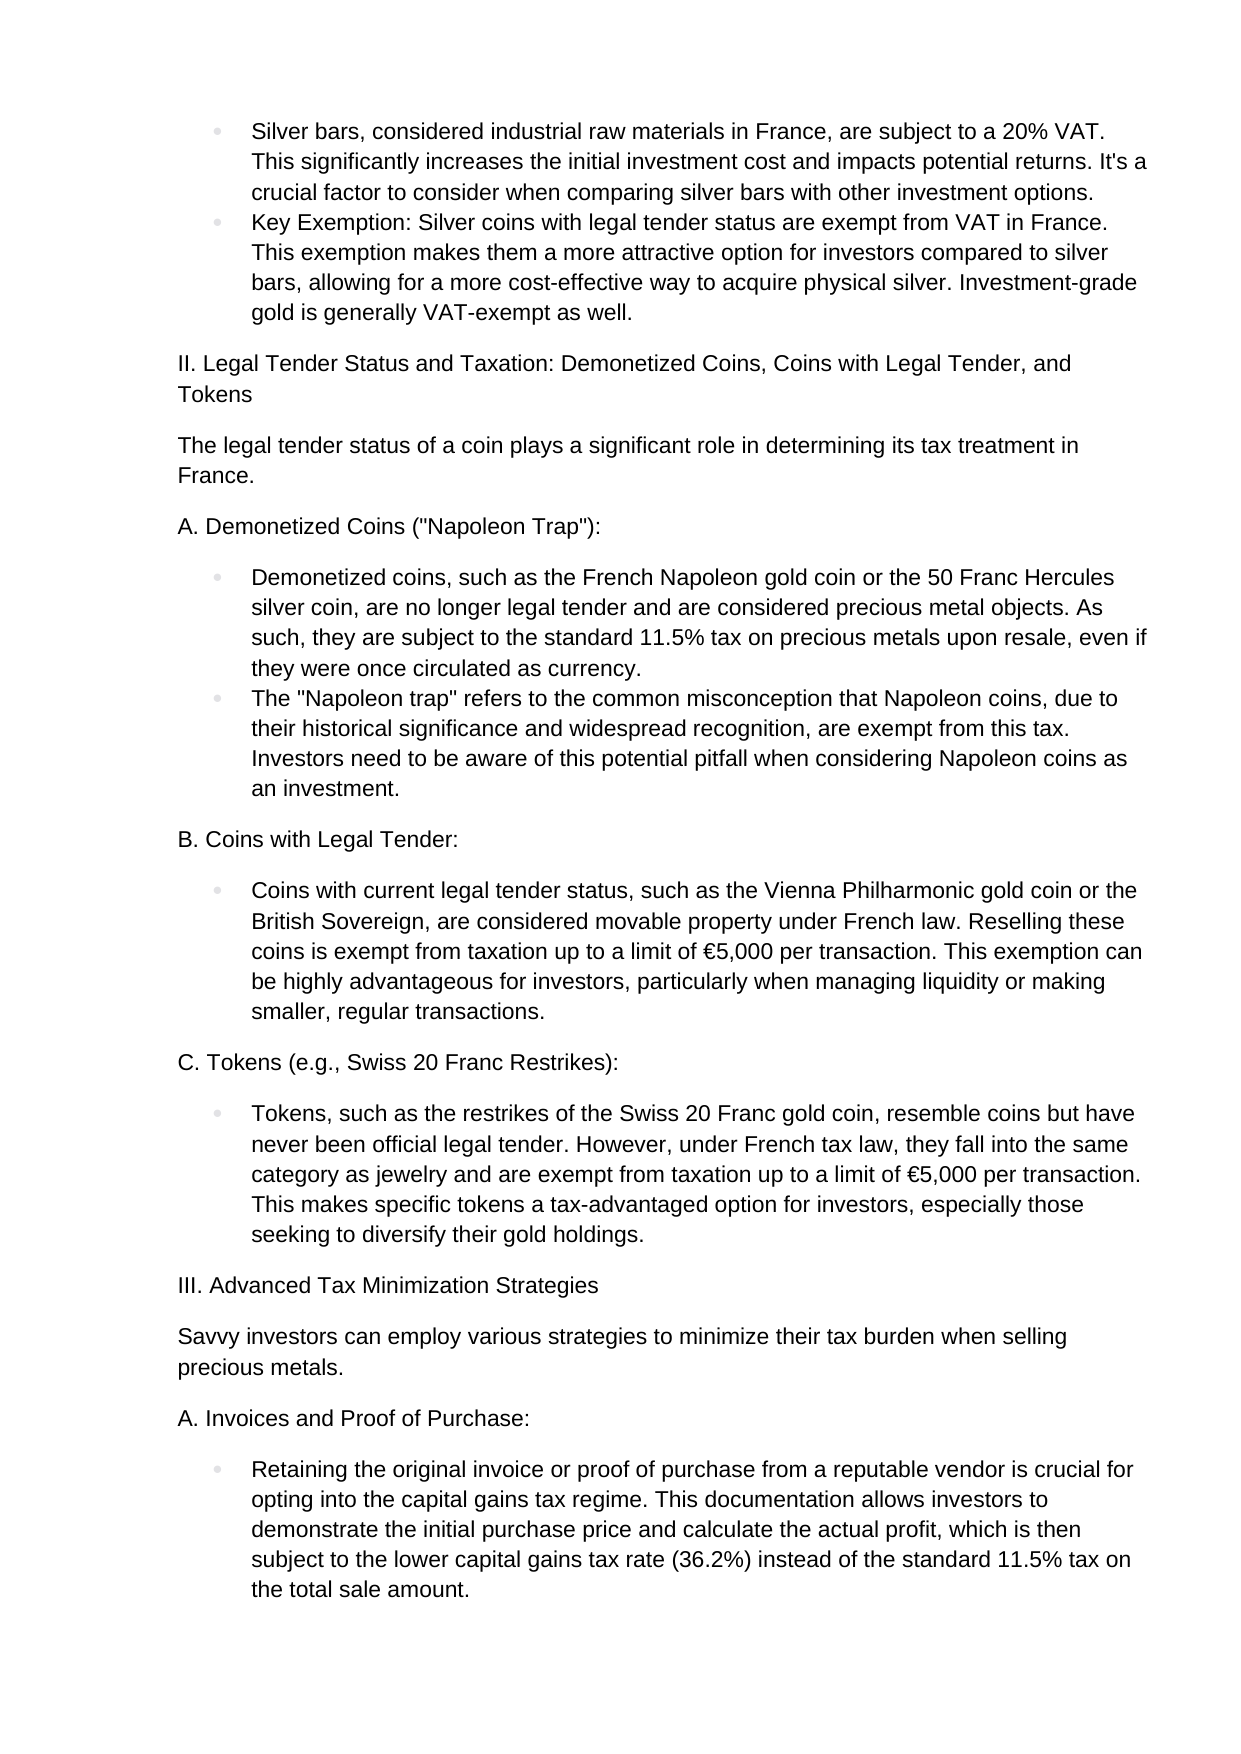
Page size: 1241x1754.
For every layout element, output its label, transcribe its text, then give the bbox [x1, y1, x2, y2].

list The "Napoleon trap" refers to the common misconception that Napoleon coins, due to their historical significance and widespread recognition, are exempt from this tax. Investors need to be aware of this potential pitfall when considering Napoleon coins as an investment. [213, 777, 1152, 894]
text Savvy investors can employ various strategies to minimize their tax burden when selling precious metals. [177, 1416, 1152, 1473]
text C. Tokens (e.g., Swiss 20 Franc Restrikes): [177, 1142, 1152, 1168]
list Silver bars, considered industrial raw materials in France, are subject to a 20% VAT. This significantly increases the initial investment cost and impacts potential returns. It's a crucial factor to consider when comparing silver bars with other investment options. [213, 169, 1152, 256]
text A. Invoices and Proof of Purchase: [177, 1497, 1152, 1524]
text A. Demonetized Coins ("Napoleon Trap"): [177, 585, 1152, 611]
text B. Coins with Legal Tender: [177, 919, 1152, 946]
text III. Advanced Tax Minimization Strategies [177, 1365, 1152, 1391]
text The legal tender status of a coin plays a significant role in determining its tax treatment in France. [177, 503, 1152, 560]
list Demonetized coins, such as the French Napoleon gold coin or the 50 Franc Hercules silver coin, are no longer legal tender and are considered precious metal objects. As such, they are subject to the standard 11.5% tax on precious metals upon resale, even if they were once circulated as currency. [213, 636, 1152, 753]
list Key Exemption: Silver coins with legal tender status are exempt from VAT in France. This exemption makes them a more attractive option for investors compared to silver bars, allowing for a more cost-effective way to acquire physical silver. Investment-grade gold is generally VAT-exempt as well. [213, 281, 1152, 398]
text C. Value Added Tax (VAT): [177, 118, 1152, 144]
text II. Legal Tender Status and Taxation: Demonetized Coins, Coins with Legal Tender, and Tokens [177, 422, 1152, 479]
list Coins with current legal tender status, such as the Vienna Philharmonic gold coin or the British Sovereign, are considered movable property under French law. Reselling these coins is exempt from taxation up to a limit of €5,000 per transaction. This exemption can be highly advantageous for investors, particularly when managing liquidity or making smaller, regular transactions. [213, 970, 1152, 1117]
list Tokens, such as the restrikes of the Swiss 20 Franc gold coin, resemble coins but have never been official legal tender. However, under French tax law, they fall into the same category as jewelry and are exempt from taxation up to a limit of €5,000 per transaction. This makes specific tokens a tax-advantaged option for investors, especially those seeking to diversify their gold holdings. [213, 1193, 1152, 1340]
